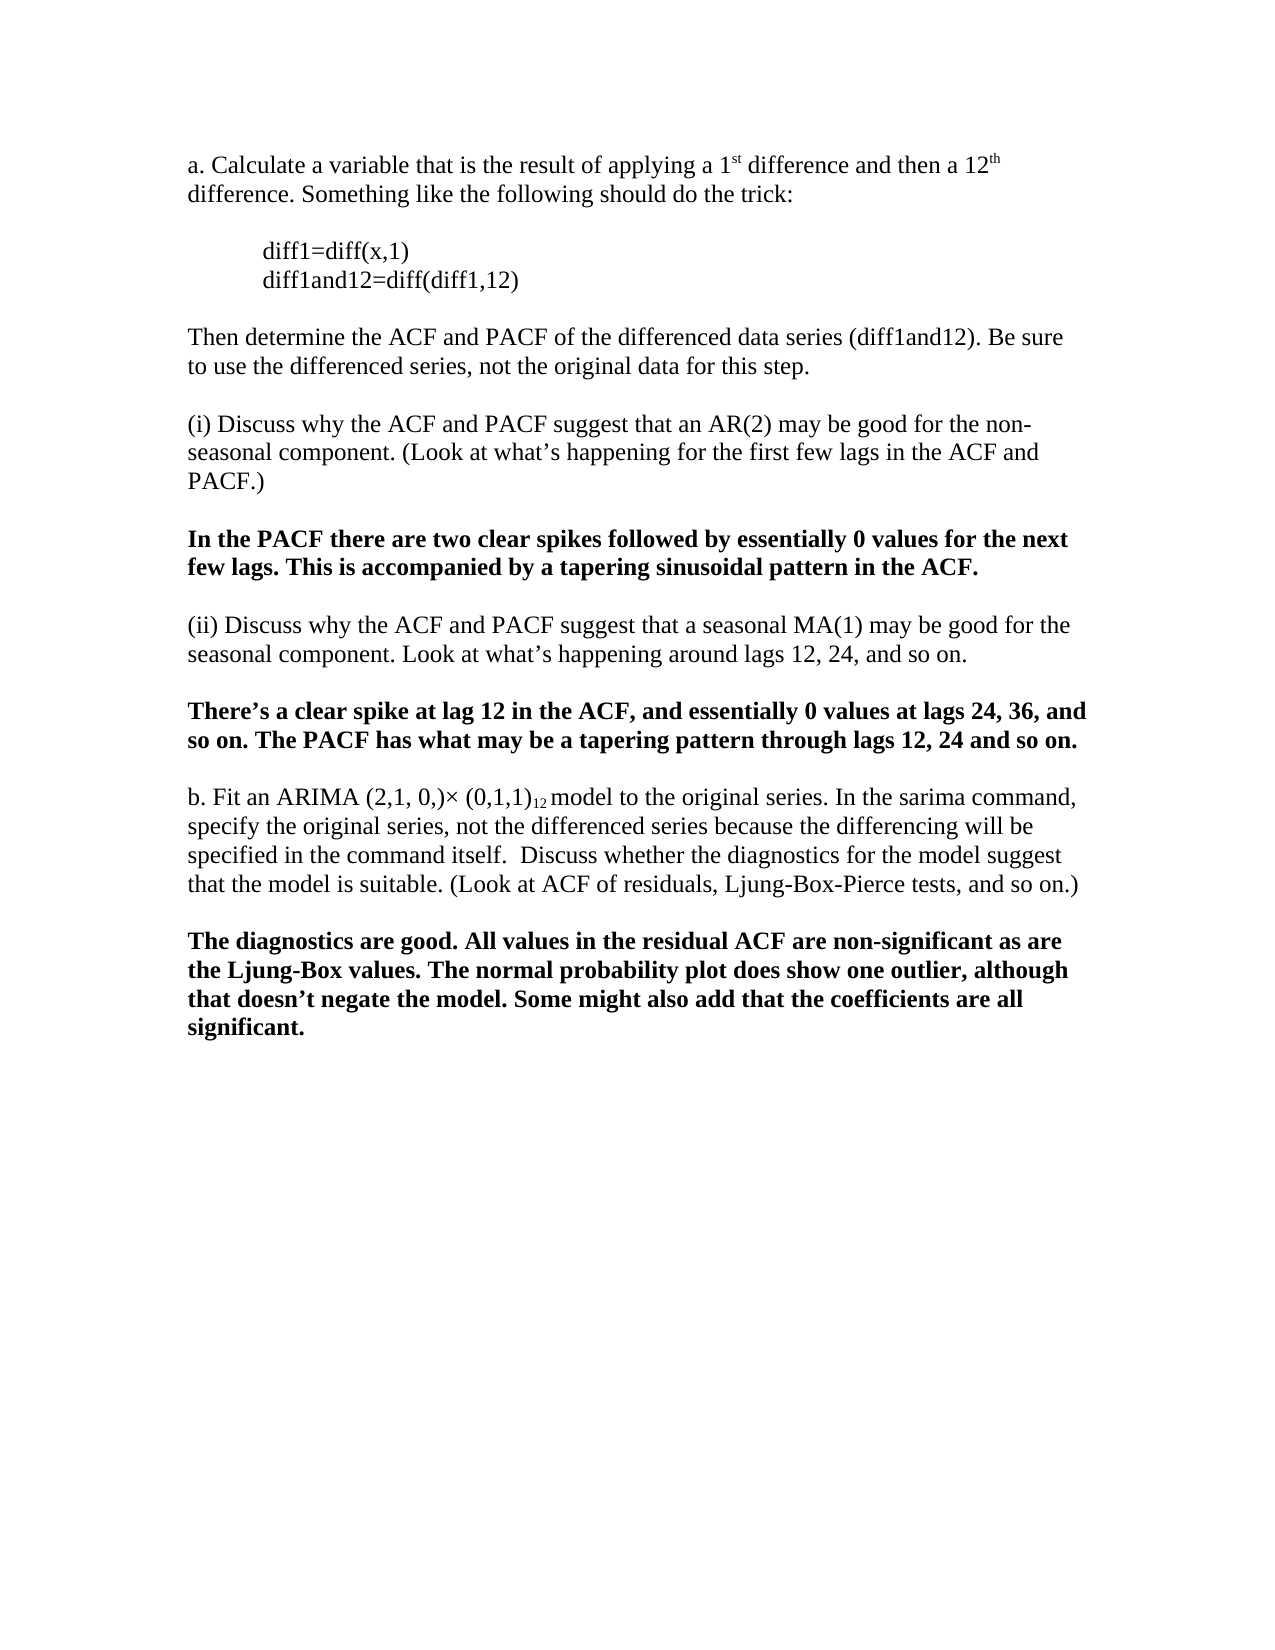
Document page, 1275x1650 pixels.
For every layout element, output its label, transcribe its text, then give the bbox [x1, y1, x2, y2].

text diff1and12=diff(diff1,12) [187, 265, 1087, 294]
text b. Fit an ARIMA (2,1, 0,)× (0,1,1)12 model to the original series. In the sarima command, specify the original series, not the differenced series because the differencing will be specified in the command itself. Discuss whether the diagnostics for the model suggest that the model is suitable. (Look at ACF of residuals, Ljung-Box-Pierce tests, and so on.) [187, 782, 1087, 897]
text (ii) Discuss why the ACF and PACF suggest that a seasonal MA(1) may be good for the seasonal component. Look at what’s happening around lags 12, 24, and so on. [187, 610, 1087, 667]
text Then determine the ACF and PACF of the differenced data series (diff1and12). Be sure to use the differenced series, not the original data for this step. [187, 322, 1087, 380]
text In the PACF there are two clear spikes followed by essentially 0 values for the next few lags. This is accompanied by a tapering sinusoidal pattern in the ACF. [187, 524, 1087, 581]
text diff1=diff(x,1) [187, 236, 1087, 265]
text a. Calculate a variable that is the result of applying a 1st difference and then a 12th difference. Something like the following should do the trick: [187, 150, 1087, 207]
text The diagnostics are good. All values in the residual ACF are non-significant as are the Ljung-Box values. The normal probability plot does show one outlier, although that doesn’t negate the model. Some might also add that the coefficients are all significant. [187, 926, 1087, 1041]
text (i) Discuss why the ACF and PACF suggest that an AR(2) may be good for the non-seasonal component. (Look at what’s happening for the first few lags in the ACF and PACF.) [187, 409, 1087, 495]
text There’s a clear spike at lag 12 in the ACF, and essentially 0 values at lags 24, 36, and so on. The PACF has what may be a tapering pattern through lags 12, 24 and so on. [187, 696, 1087, 754]
